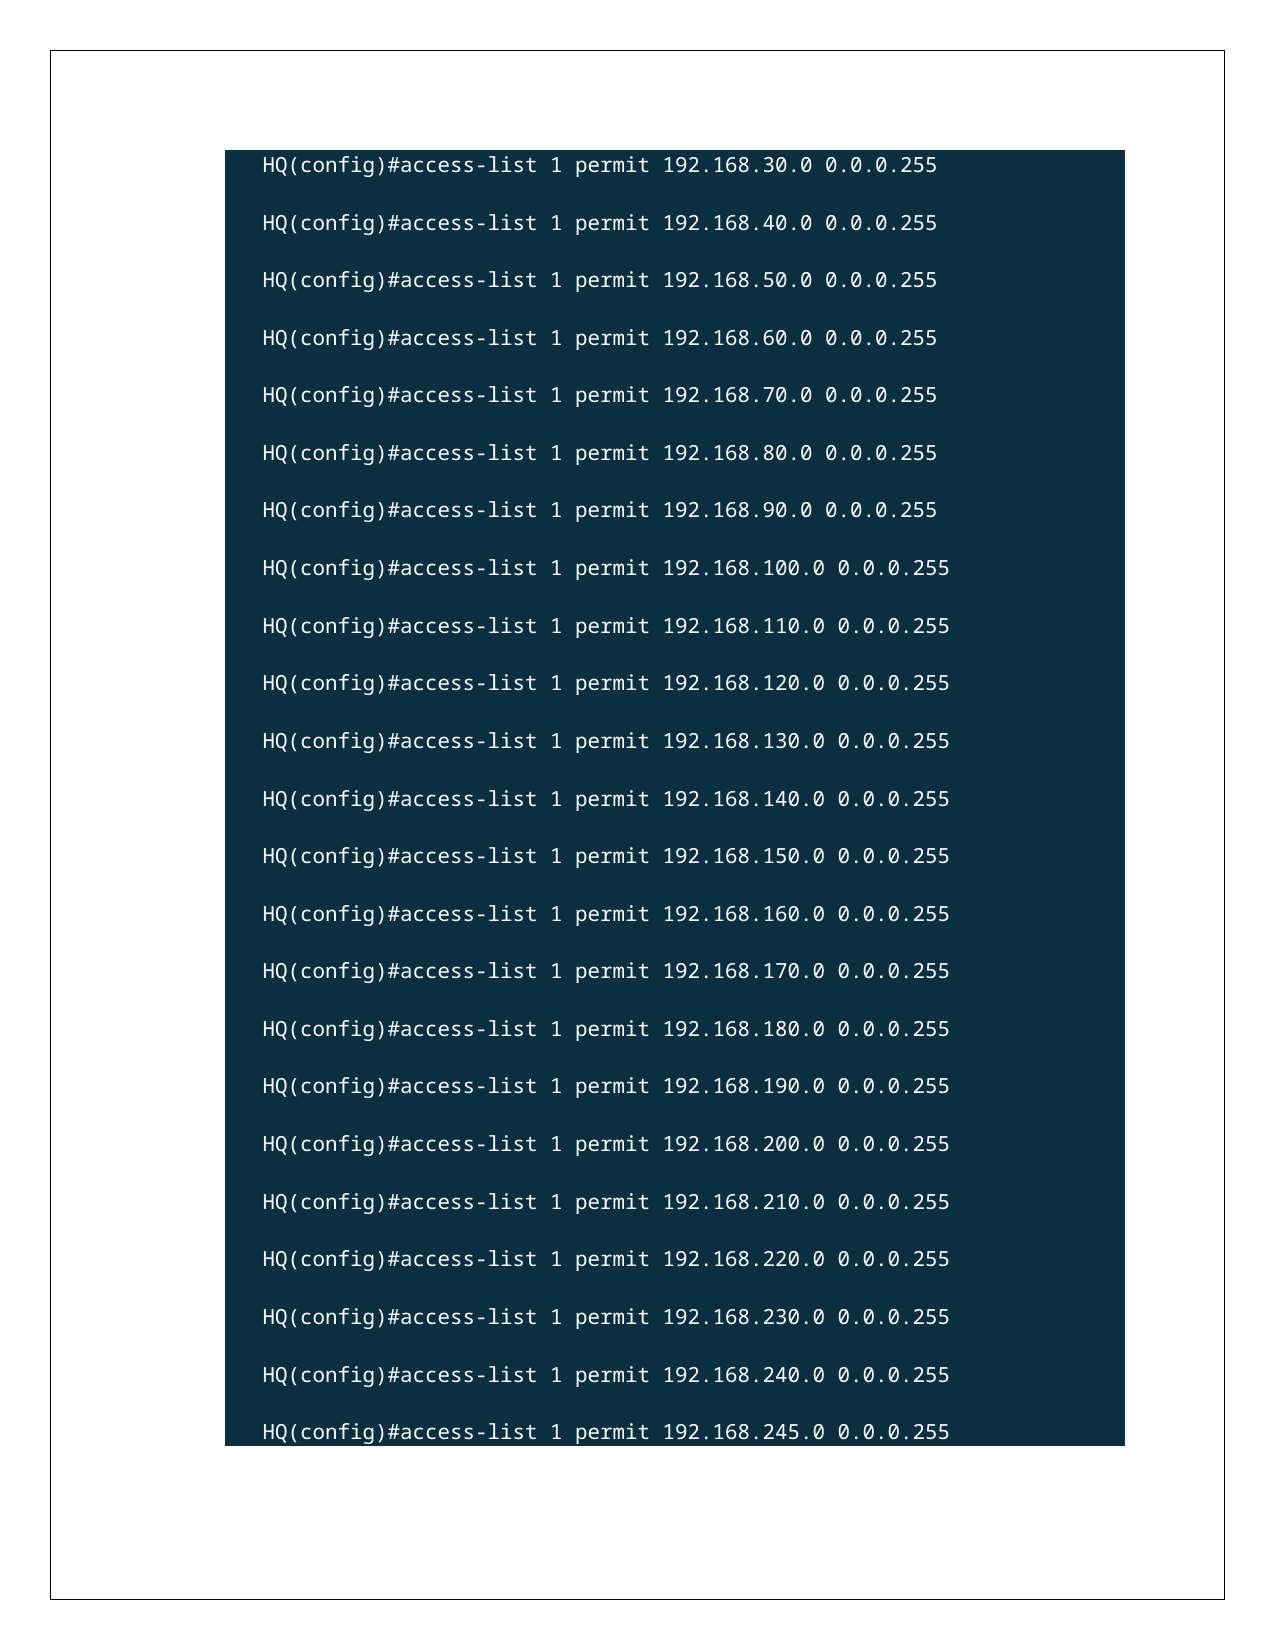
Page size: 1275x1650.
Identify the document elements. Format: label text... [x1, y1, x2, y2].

text HQ(config)#access-list 1 permit 192.168.170.0 0.0.0.255 [225, 956, 1125, 985]
text HQ(config)#access-list 1 permit 192.168.240.0 0.0.0.255 [225, 1360, 1125, 1388]
text HQ(config)#access-list 1 permit 192.168.245.0 0.0.0.255 [225, 1417, 1125, 1446]
text HQ(config)#access-list 1 permit 192.168.160.0 0.0.0.255 [225, 899, 1125, 927]
text HQ(config)#access-list 1 permit 192.168.190.0 0.0.0.255 [225, 1072, 1125, 1100]
text HQ(config)#access-list 1 permit 192.168.120.0 0.0.0.255 [225, 668, 1125, 697]
text HQ(config)#access-list 1 permit 192.168.70.0 0.0.0.255 [225, 380, 1125, 409]
text HQ(config)#access-list 1 permit 192.168.130.0 0.0.0.255 [225, 726, 1125, 754]
text HQ(config)#access-list 1 permit 192.168.140.0 0.0.0.255 [225, 784, 1125, 812]
text HQ(config)#access-list 1 permit 192.168.220.0 0.0.0.255 [225, 1244, 1125, 1273]
text HQ(config)#access-list 1 permit 192.168.110.0 0.0.0.255 [225, 611, 1125, 639]
text HQ(config)#access-list 1 permit 192.168.200.0 0.0.0.255 [225, 1129, 1125, 1158]
text HQ(config)#access-list 1 permit 192.168.180.0 0.0.0.255 [225, 1014, 1125, 1042]
text HQ(config)#access-list 1 permit 192.168.50.0 0.0.0.255 [225, 265, 1125, 294]
text HQ(config)#access-list 1 permit 192.168.30.0 0.0.0.255 [225, 150, 1125, 178]
text HQ(config)#access-list 1 permit 192.168.100.0 0.0.0.255 [225, 553, 1125, 582]
text HQ(config)#access-list 1 permit 192.168.150.0 0.0.0.255 [225, 841, 1125, 870]
text HQ(config)#access-list 1 permit 192.168.210.0 0.0.0.255 [225, 1187, 1125, 1215]
text HQ(config)#access-list 1 permit 192.168.90.0 0.0.0.255 [225, 496, 1125, 524]
text HQ(config)#access-list 1 permit 192.168.230.0 0.0.0.255 [225, 1302, 1125, 1331]
text HQ(config)#access-list 1 permit 192.168.80.0 0.0.0.255 [225, 438, 1125, 466]
text HQ(config)#access-list 1 permit 192.168.60.0 0.0.0.255 [225, 323, 1125, 351]
text HQ(config)#access-list 1 permit 192.168.40.0 0.0.0.255 [225, 208, 1125, 236]
